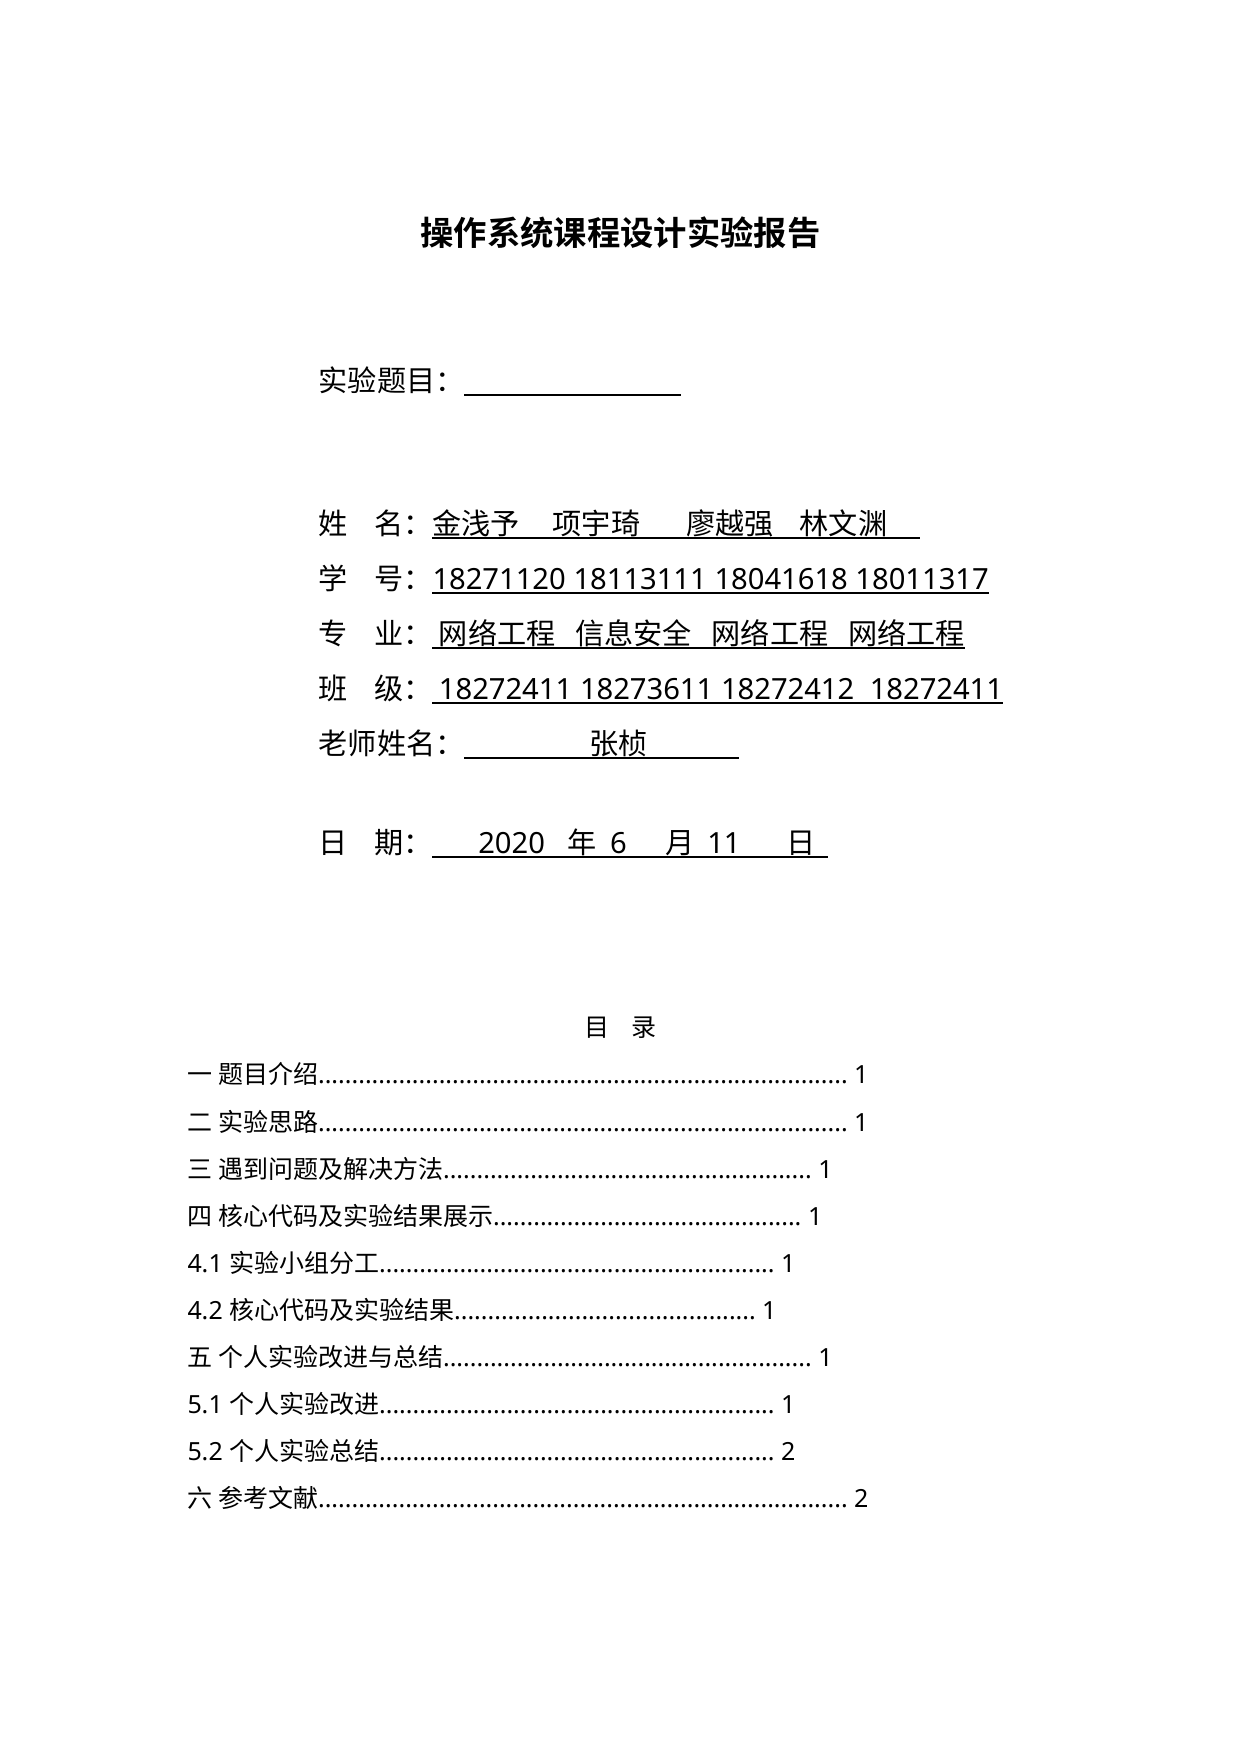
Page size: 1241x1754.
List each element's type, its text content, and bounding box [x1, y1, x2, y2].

text 六 参考文献............................................................................... 2 [187, 1479, 1053, 1515]
text 4.2 核心代码及实验结果............................................. 1 [187, 1290, 1053, 1327]
text 姓 名：金浅予 项宇琦 廖越强 林文渊 [318, 501, 1053, 543]
text 二 实验思路............................................................................... 1 [187, 1102, 1053, 1138]
text 目 录 [187, 1008, 1053, 1044]
text 5.2 个人实验总结........................................................... 2 [187, 1432, 1053, 1468]
text 日 期： 2020 年 6 月 11 日 [275, 820, 1053, 862]
text 实验题目： [275, 357, 1053, 400]
text 老师姓名： 张桢 [318, 721, 1053, 763]
text 专 业： 网络工程 信息安全 网络工程 网络工程 [318, 611, 1053, 653]
text 一 题目介绍............................................................................... 1 [187, 1055, 1053, 1091]
text 四 核心代码及实验结果展示.............................................. 1 [187, 1196, 1053, 1232]
text 操作系统课程设计实验报告 [187, 206, 1053, 254]
text 班 级： 18272411 18273611 18272412 18272411 [318, 666, 1053, 708]
text 4.1 实验小组分工........................................................... 1 [187, 1243, 1053, 1279]
text 学 号：18271120 18113111 18041618 18011317 [318, 556, 1053, 598]
text 三 遇到问题及解决方法....................................................... 1 [187, 1149, 1053, 1185]
text 5.1 个人实验改进........................................................... 1 [187, 1384, 1053, 1421]
text 五 个人实验改进与总结....................................................... 1 [187, 1337, 1053, 1374]
